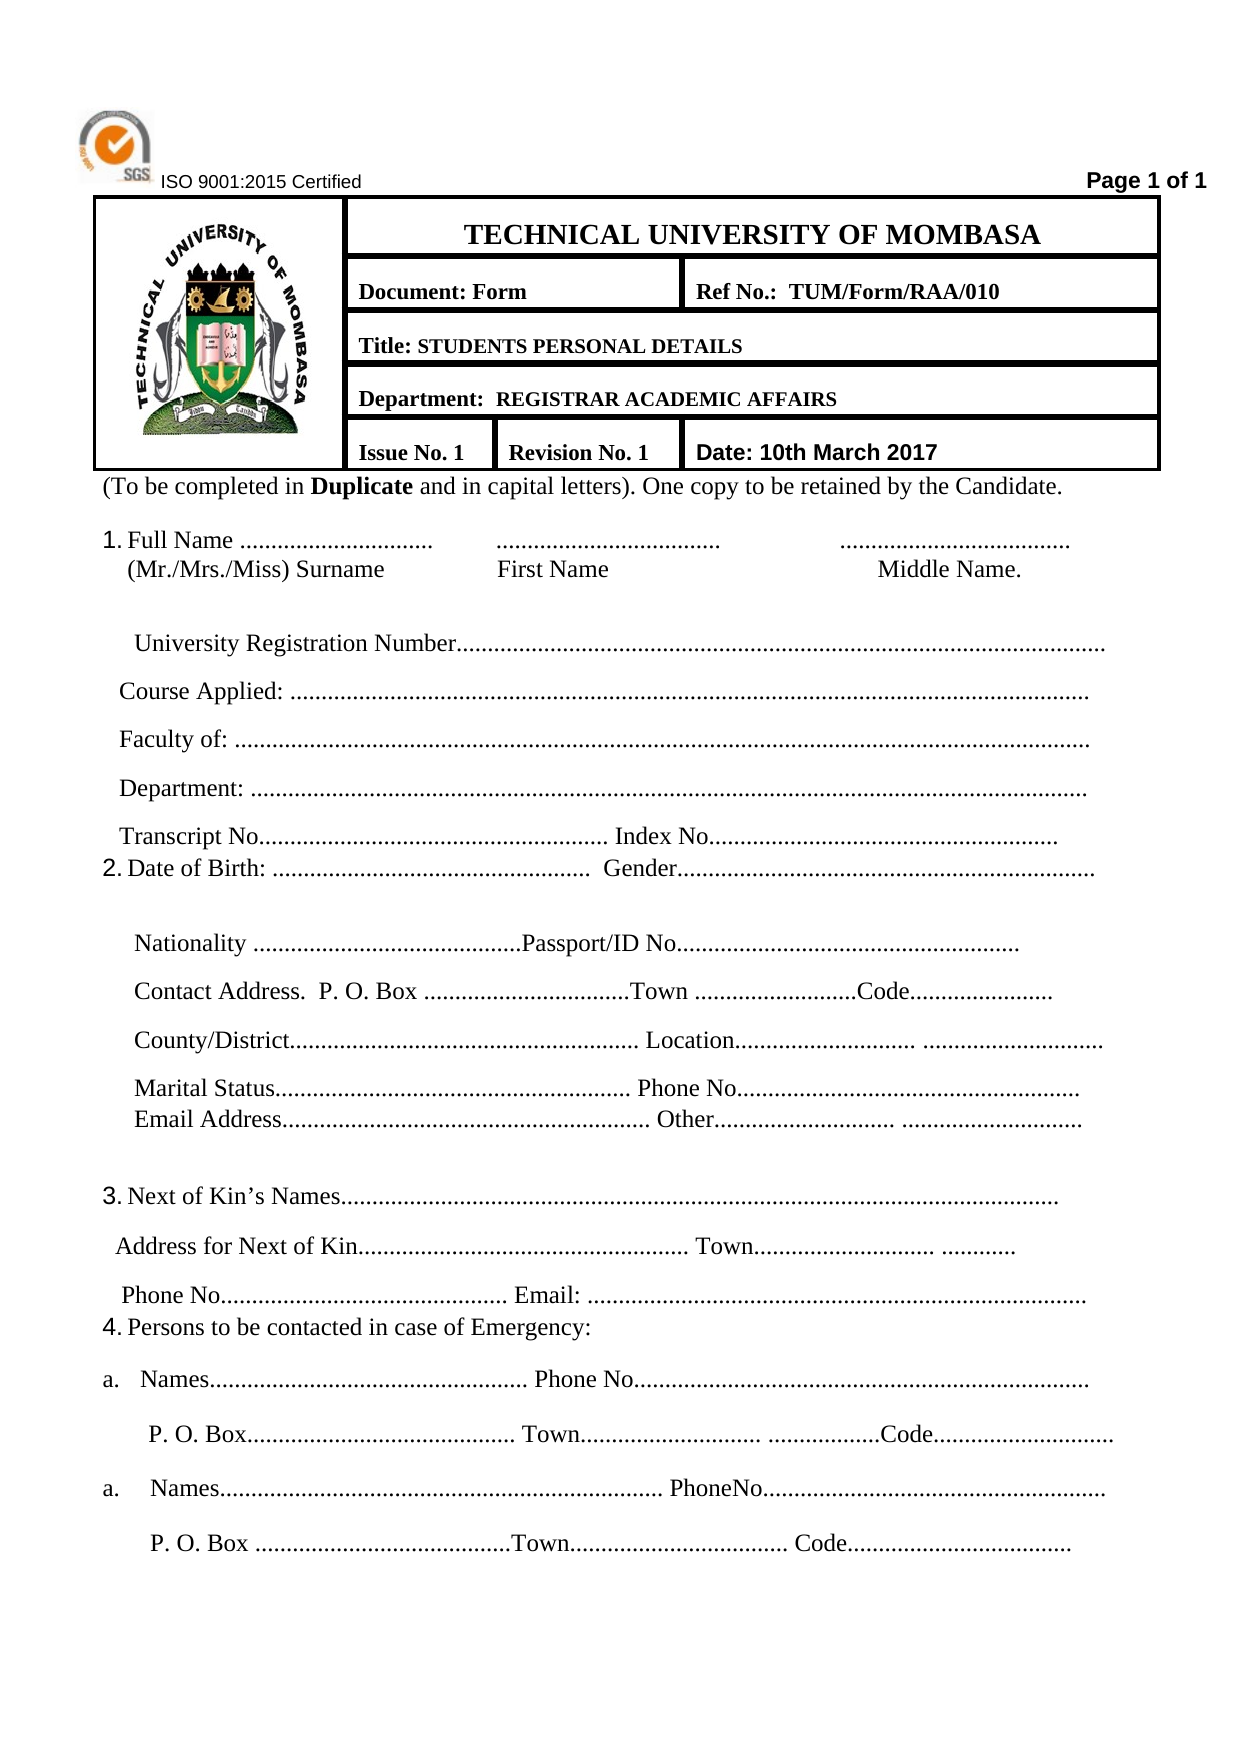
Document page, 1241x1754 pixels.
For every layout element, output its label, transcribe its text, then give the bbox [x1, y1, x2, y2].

list Persons to be contacted in case of Emergency: [102, 1312, 1208, 1341]
text Course Applied: ................................................................................................................................ [119, 676, 1208, 705]
text Department: ...................................................................................................................................... [119, 773, 1208, 802]
table_cell Ref No.: TUM/Form/RAA/010 [685, 259, 1157, 307]
text (To be completed in Duplicate and in capital letters). One copy to be retained by the Candidate. [102, 471, 1208, 499]
list Next of Kin’s Names................................................................................................................... [102, 1181, 1208, 1210]
text University Registration Number........................................................................................................ [134, 628, 1208, 657]
text Contact Address. P. O. Box .................................Town ..........................Code....................... [134, 976, 1208, 1005]
table_header [96, 199, 342, 468]
text Email Address........................................................... Other............................. ............................. [134, 1104, 1208, 1133]
picture [106, 217, 331, 438]
text Faculty of: ......................................................................................................................................... [119, 724, 1208, 753]
table_cell Revision No. 1 [498, 420, 679, 468]
list Full Name ............................... .................................... ..................................... [102, 525, 1208, 554]
text Transcript No........................................................ Index No........................................................ [119, 821, 1208, 850]
table_cell Department: REGISTRAR ACADEMIC AFFAIRS [348, 367, 1157, 414]
list Names................................................... Phone No......................................................................... [102, 1364, 1168, 1392]
table_header TECHNICAL UNIVERSITY OF MOMBASA [348, 199, 1157, 253]
list Names....................................................................... PhoneNo....................................................... [102, 1473, 1168, 1502]
list Date of Birth: ................................................... Gender................................................................... [102, 852, 1208, 881]
table_cell Document: Form [348, 259, 679, 307]
text (Mr./Mrs./Miss) Surname First Name Middle Name. [127, 554, 1208, 583]
picture [75, 107, 155, 189]
text County/District........................................................ Location............................. ............................. [134, 1025, 1208, 1053]
text Marital Status......................................................... Phone No....................................................... [134, 1073, 1208, 1102]
text Address for Next of Kin..................................................... Town............................. ............ [114, 1231, 1208, 1260]
text Phone No.............................................. Email: ................................................................................ [102, 1281, 1208, 1309]
table_cell Title: STUDENTS PERSONAL DETAILS [348, 313, 1157, 360]
text Nationality ...........................................Passport/ID No....................................................... [134, 928, 1208, 957]
table_cell Issue No. 1 [348, 420, 492, 468]
table_cell Date: 10th March 2017 [685, 420, 1157, 468]
text P. O. Box........................................... Town............................. ..................Code............................. [92, 1419, 1208, 1448]
text ISO 9001:2015 Certified Page 1 of 1 [75, 107, 1208, 193]
list P. O. Box .........................................Town................................... Code.................................... [102, 1528, 1168, 1557]
